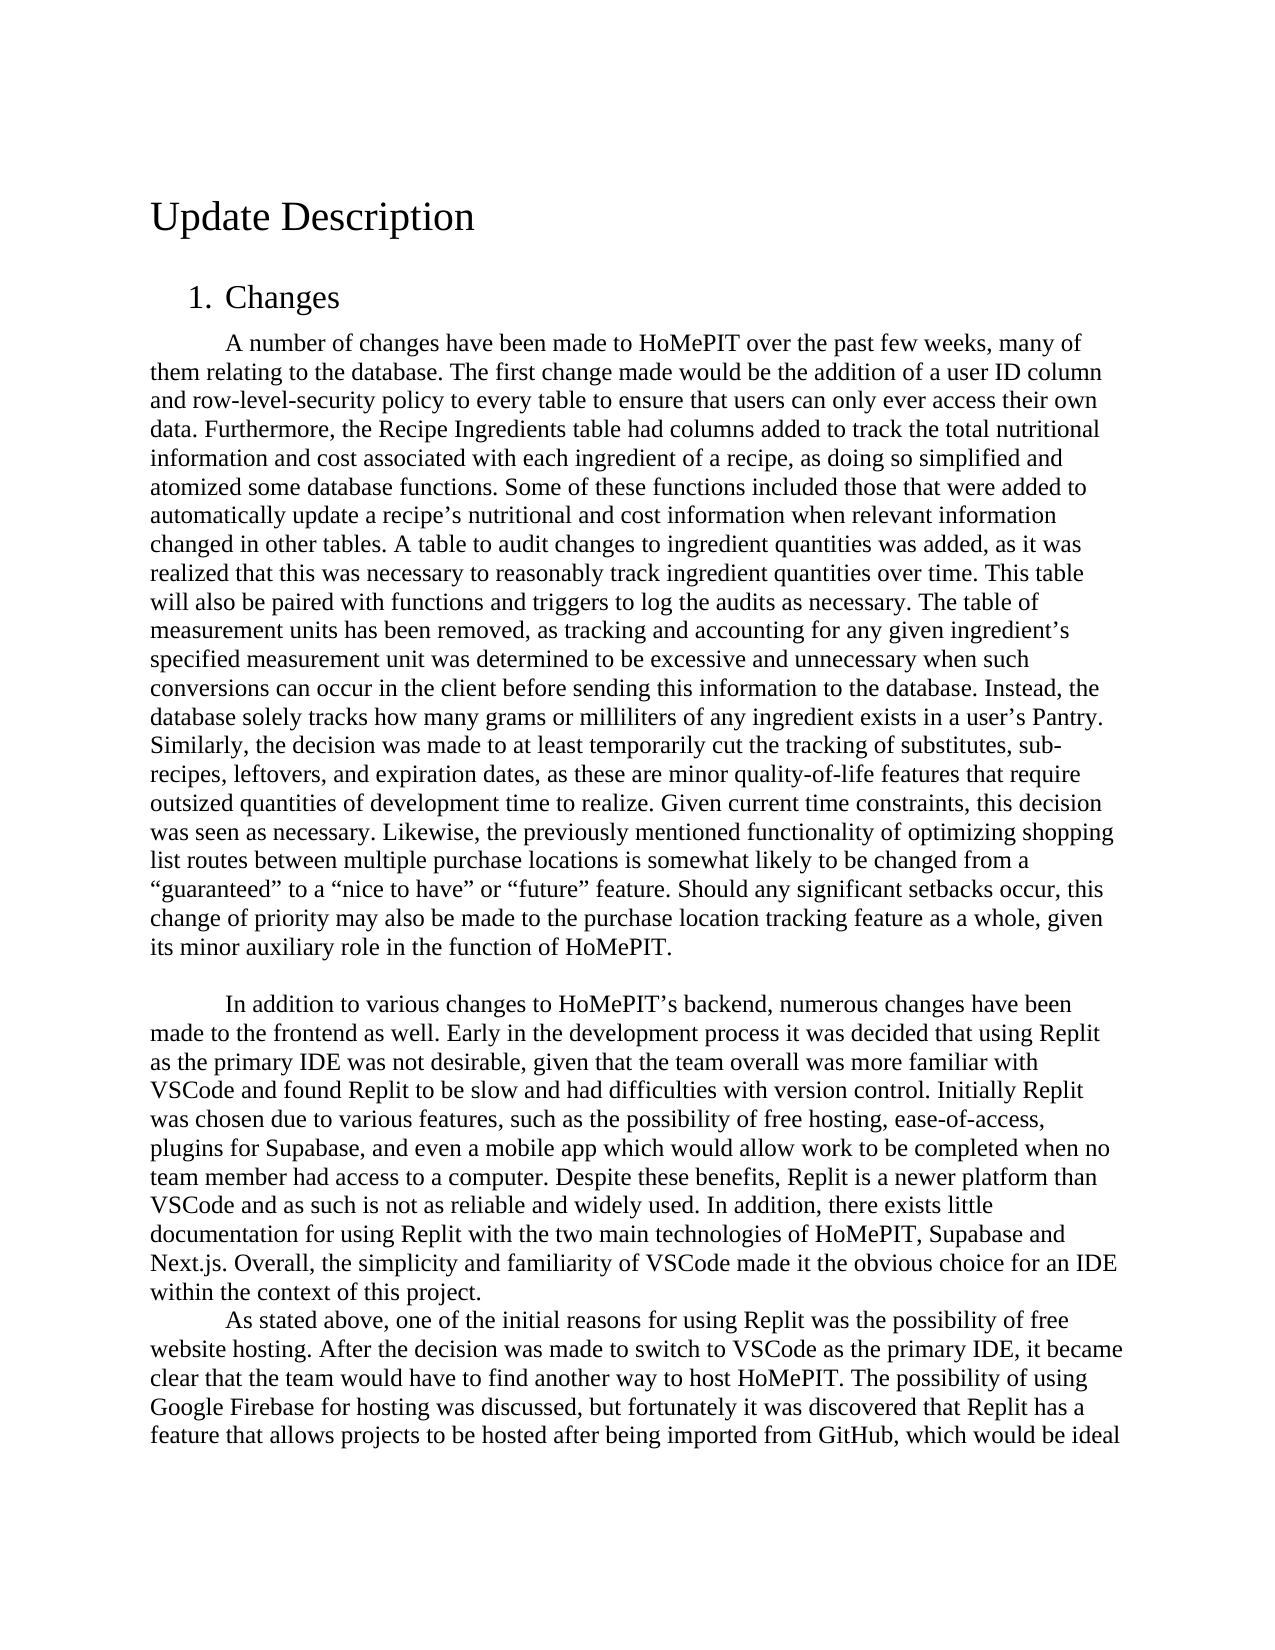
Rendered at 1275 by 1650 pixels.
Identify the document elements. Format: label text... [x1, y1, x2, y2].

subtitle Update Description [150, 192, 1125, 239]
subtitle Changes [187, 277, 1125, 315]
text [150, 1305, 1125, 1449]
text A number of changes have been made to HoMePIT over the past few weeks, many of them relating to the database. The first change made would be the addition of a user ID column and row-level-security policy to every table to ensure that users can only ever access their own data. Furthermore, the Recipe Ingredients table had columns added to track the total nutritional information and cost associated with each ingredient of a recipe, as doing so simplified and atomized some database functions. Some of these functions included those that were added to automatically update a recipe’s nutritional and cost information when relevant information changed in other tables. A table to audit changes to ingredient quantities was added, as it was realized that this was necessary to reasonably track ingredient quantities over time. This table will also be paired with functions and triggers to log the audits as necessary. The table of measurement units has been removed, as tracking and accounting for any given ingredient’s specified measurement unit was determined to be excessive and unnecessary when such conversions can occur in the client before sending this information to the database. Instead, the database solely tracks how many grams or milliliters of any ingredient exists in a user’s Pantry. Similarly, the decision was made to at least temporarily cut the tracking of substitutes, sub-recipes, leftovers, and expiration dates, as these are minor quality-of-life features that require outsized quantities of development time to realize. Given current time constraints, this decision was seen as necessary. Likewise, the previously mentioned functionality of optimizing shopping list routes between multiple purchase locations is somewhat likely to be changed from a “guaranteed” to a “nice to have” or “future” feature. Should any significant setbacks occur, this change of priority may also be made to the purchase location tracking feature as a whole, given its minor auxiliary role in the function of HoMePIT. [150, 328, 1125, 960]
text In addition to various changes to HoMePIT’s backend, numerous changes have been made to the frontend as well. Early in the development process it was decided that using Replit as the primary IDE was not desirable, given that the team overall was more familiar with VSCode and found Replit to be slow and had difficulties with version control. Initially Replit was chosen due to various features, such as the possibility of free hosting, ease-of-access, plugins for Supabase, and even a mobile app which would allow work to be completed when no team member had access to a computer. Despite these benefits, Replit is a newer platform than VSCode and as such is not as reliable and widely used. In addition, there exists little documentation for using Replit with the two main technologies of HoMePIT, Supabase and Next.js. Overall, the simplicity and familiarity of VSCode made it the obvious choice for an IDE within the context of this project. [150, 989, 1125, 1305]
